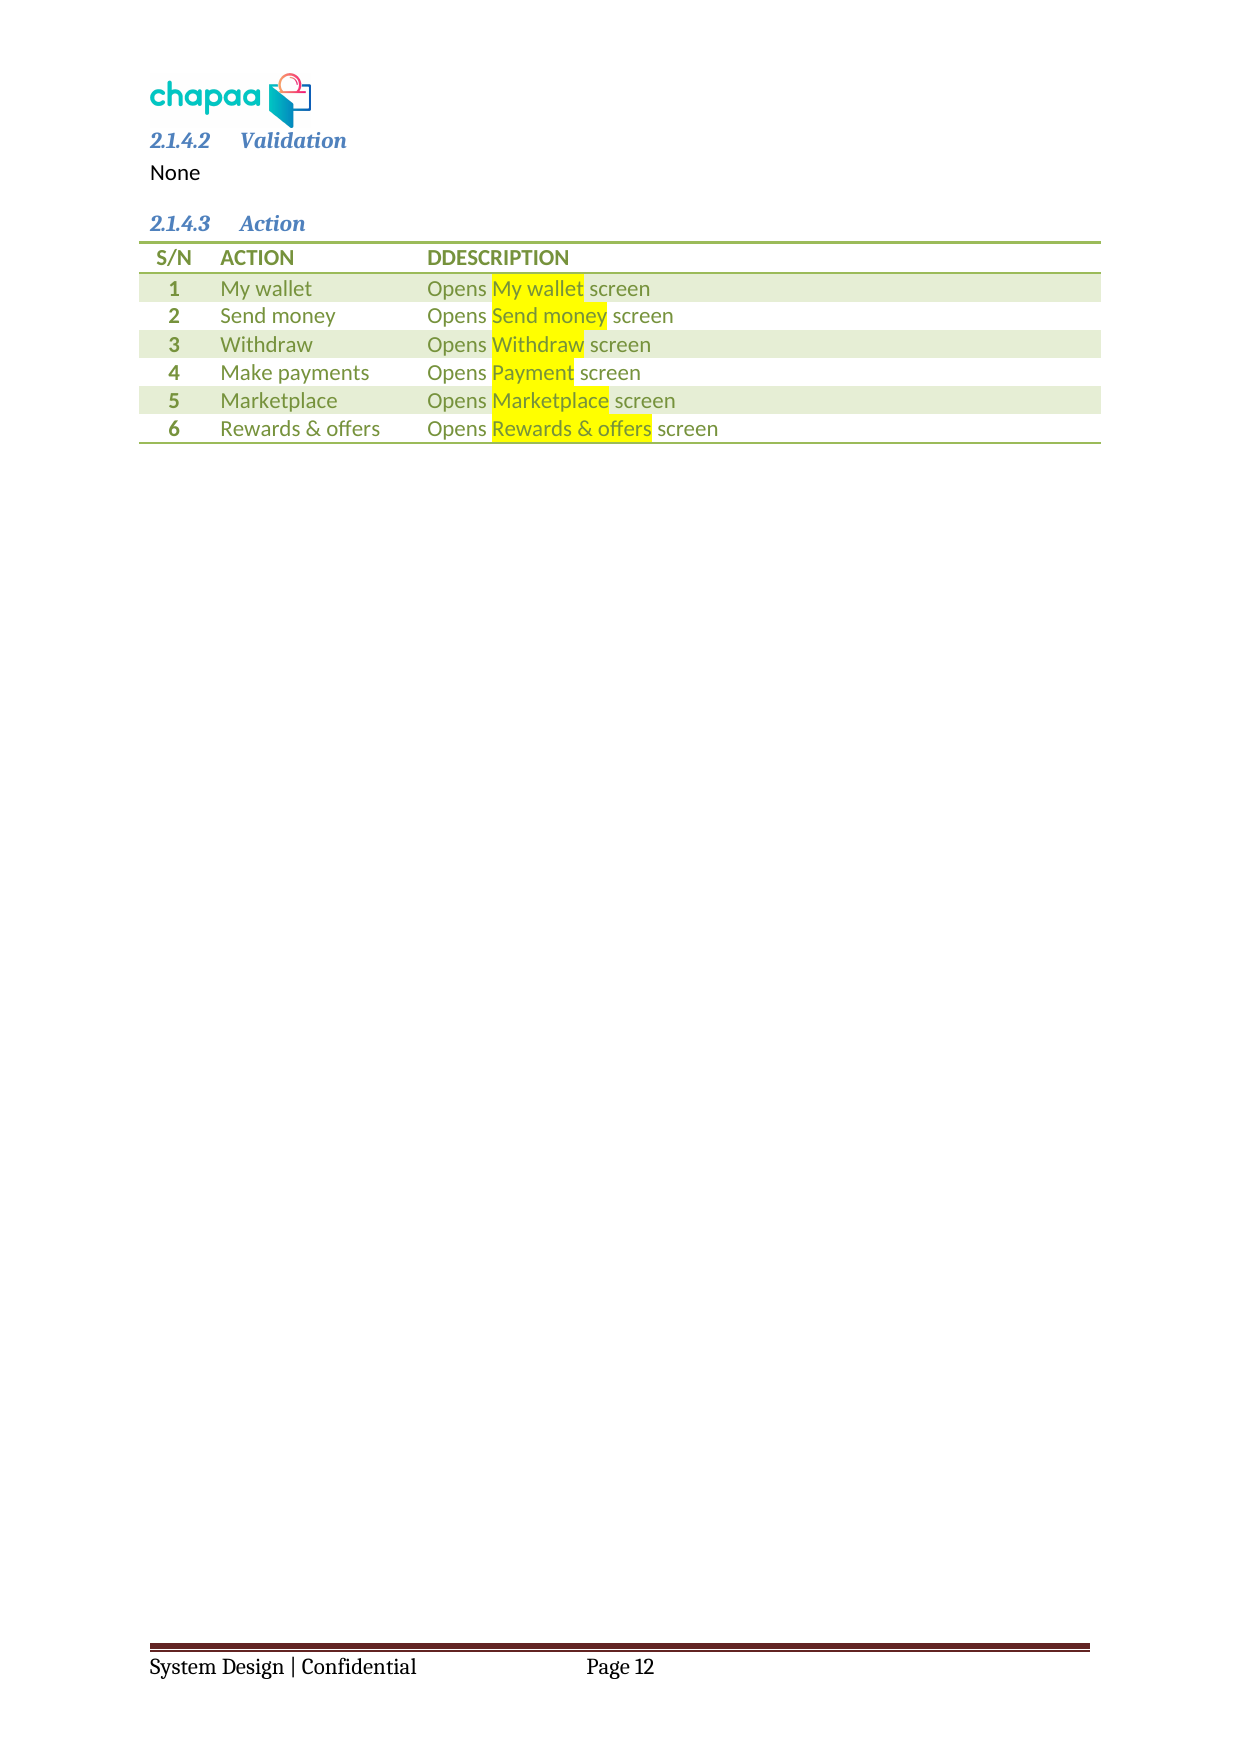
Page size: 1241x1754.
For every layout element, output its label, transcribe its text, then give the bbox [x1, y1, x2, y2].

table_cell 1 [139, 274, 209, 302]
table_cell 2 [139, 302, 209, 330]
table_cell Opens Rewards & offers screen [416, 414, 492, 442]
table_cell My wallet [209, 274, 416, 302]
table_cell Opens Payment screen [574, 358, 1101, 386]
table_cell Opens Send money screen [607, 302, 1101, 330]
table_cell Opens My wallet screen [584, 274, 1101, 302]
table_header DDESCRIPTION [416, 244, 1101, 272]
table_cell Opens Withdraw screen [584, 330, 1101, 358]
picture [150, 73, 311, 128]
table_cell Opens Rewards & offers screen [652, 414, 1101, 442]
table_cell 5 [139, 386, 209, 414]
table_cell 4 [139, 358, 209, 386]
table_cell Marketplace [209, 386, 416, 414]
table_header ACTION [209, 244, 416, 272]
table_cell Rewards & offers [209, 414, 416, 442]
table_cell Opens My wallet screen [416, 274, 492, 302]
table_cell Opens Send money screen [416, 302, 492, 330]
subtitle Action [150, 211, 1090, 238]
table_cell 3 [139, 330, 209, 358]
table_cell Withdraw [209, 330, 416, 358]
table_cell Opens Withdraw screen [416, 330, 492, 358]
subtitle Validation [150, 128, 1090, 154]
text None [150, 158, 1090, 186]
table_cell Send money [209, 302, 416, 330]
table_cell Opens Marketplace screen [416, 386, 492, 414]
table_header S/N [139, 244, 209, 272]
table_cell Opens Payment screen [416, 358, 492, 386]
table_cell Make payments [209, 358, 416, 386]
table_cell 6 [139, 414, 209, 442]
table_cell Opens Marketplace screen [609, 386, 1101, 414]
